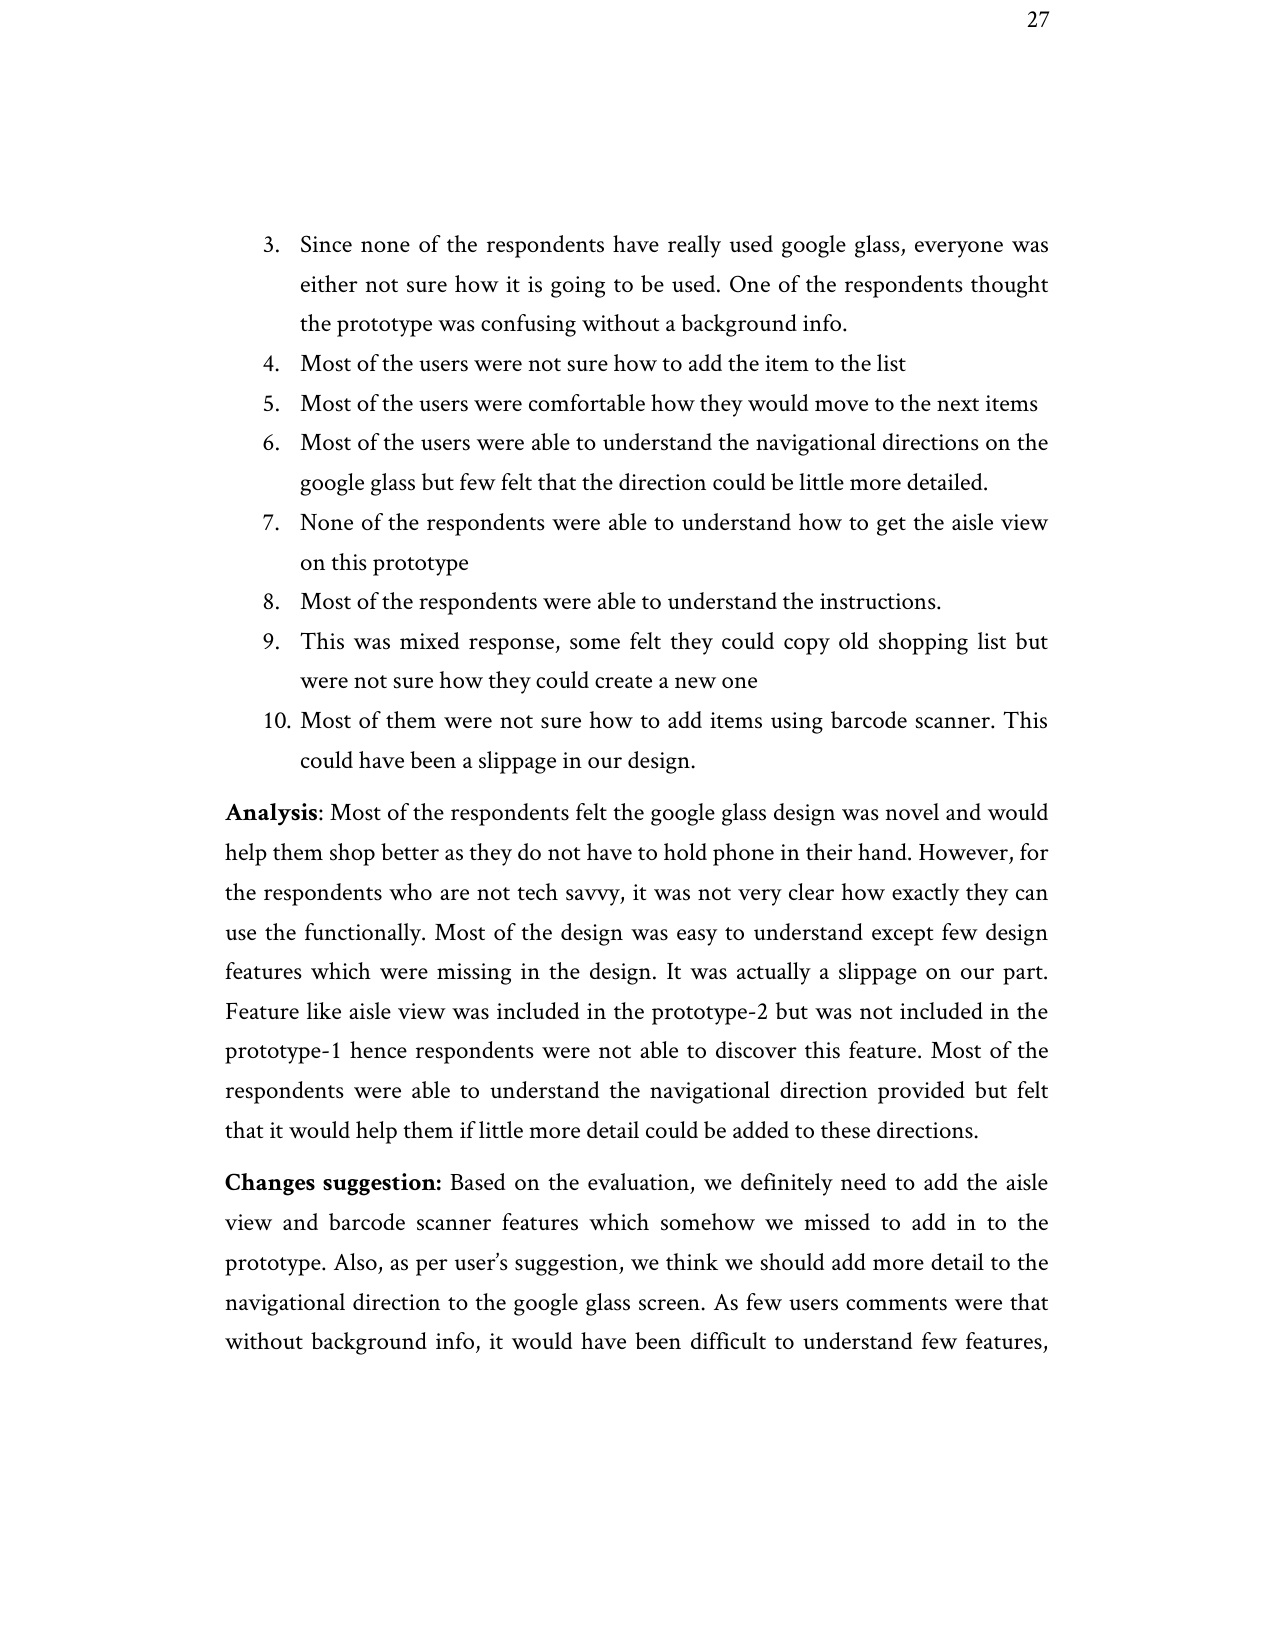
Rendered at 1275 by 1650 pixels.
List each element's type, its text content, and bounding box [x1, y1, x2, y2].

list Most of the users were able to understand the navigational directions on the google glass but few felt that the direction could be little more detailed. [262, 423, 1050, 498]
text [225, 1163, 1050, 1357]
list This was mixed response, some felt they could copy old shopping list but were not sure how they could create a new one [262, 622, 1050, 696]
list Most of the respondents were able to understand the instructions. [262, 582, 1050, 617]
list Most of the users were not sure how to add the item to the list [262, 344, 1050, 379]
text Analysis: Most of the respondents felt the google glass design was novel and would help them shop better as they do not have to hold phone in their hand. However, for the respondents who are not tech savvy, it was not very clear how exactly they can use the functionally. Most of the design was easy to understand except few design features which were missing in the design. It was actually a slippage on our part. Feature like aisle view was included in the prototype-2 but was not included in the prototype-1 hence respondents were not able to discover this feature. Most of the respondents were able to understand the navigational direction provided but felt that it would help them if little more detail could be added to these directions. [225, 793, 1050, 1146]
list Most of the users were comfortable how they would move to the next items [262, 384, 1050, 418]
list Since none of the respondents have really used google glass, everyone was either not sure how it is going to be used. One of the respondents thought the prototype was confusing without a background info. [262, 225, 1050, 339]
list Most of them were not sure how to add items using barcode scanner. This could have been a slippage in our design. [262, 701, 1050, 776]
list None of the respondents were able to understand how to get the aisle view on this prototype [262, 503, 1050, 577]
